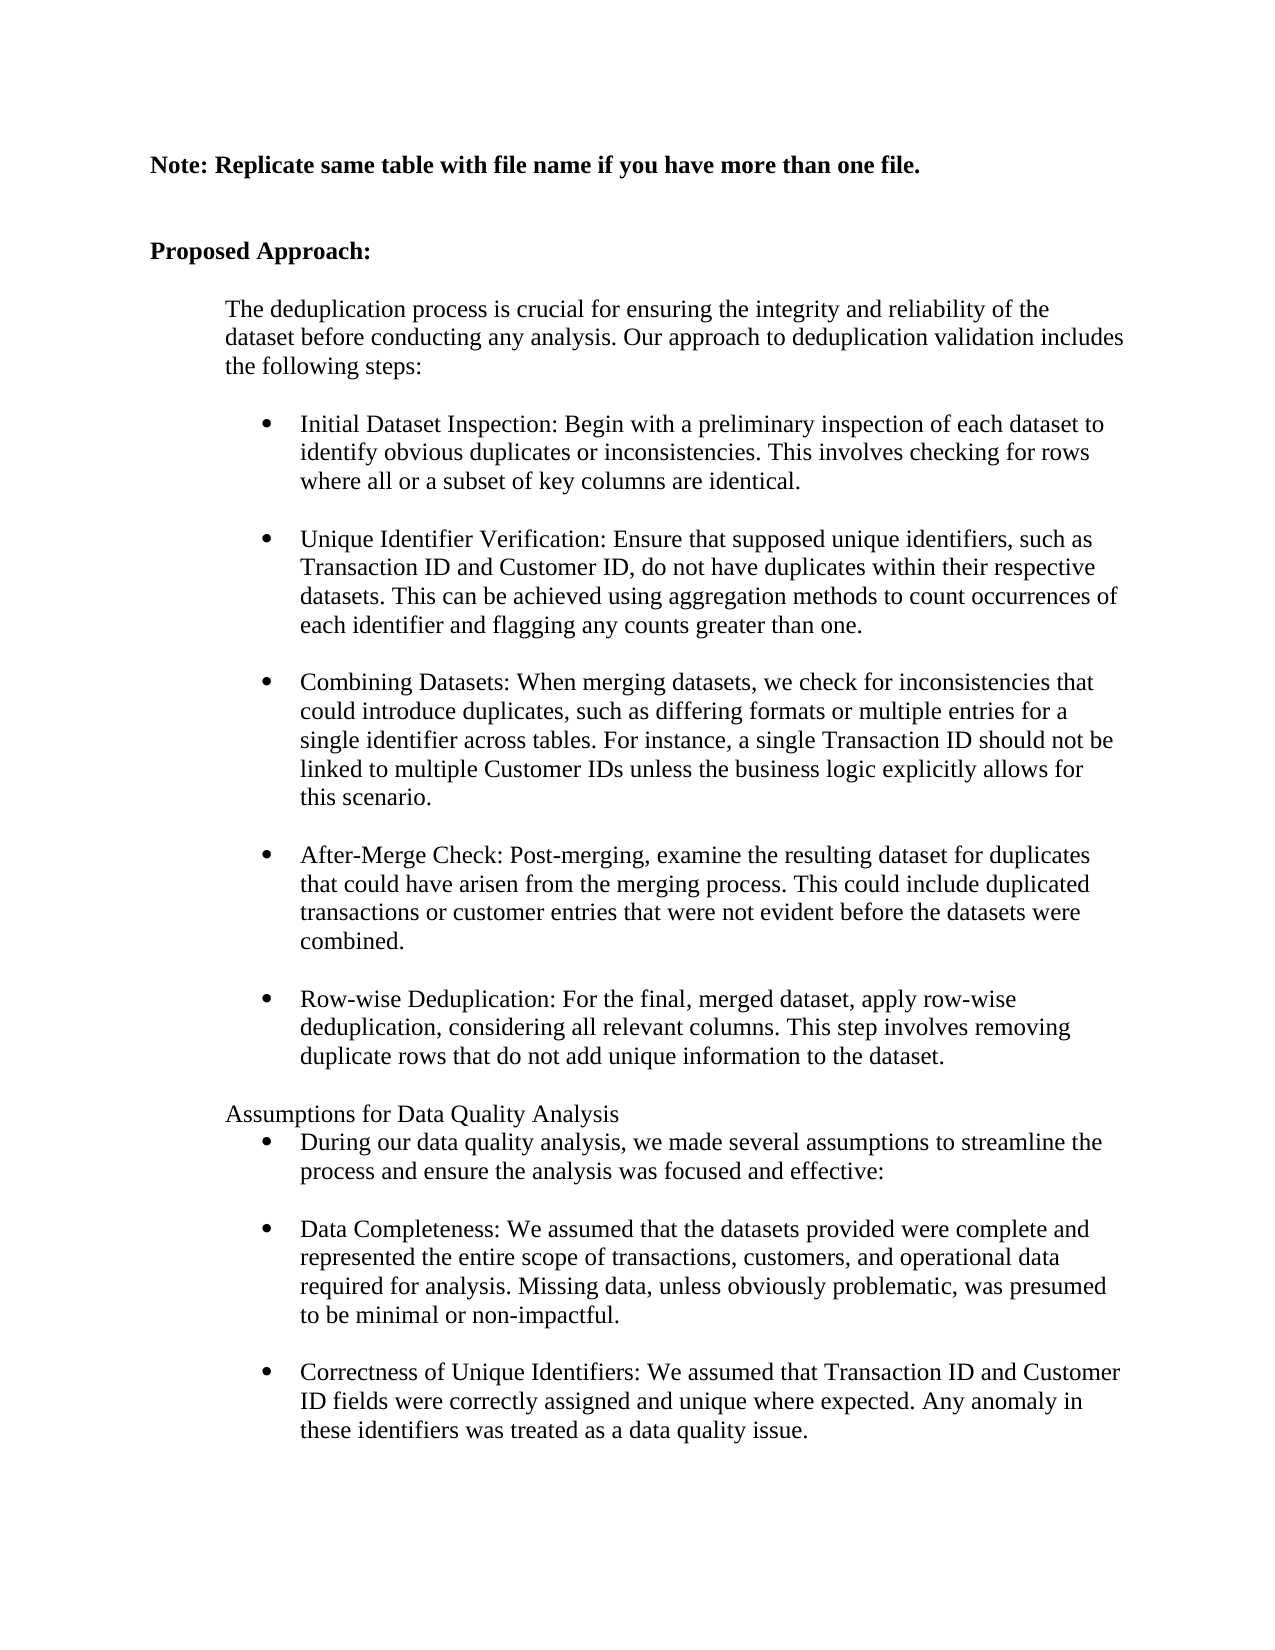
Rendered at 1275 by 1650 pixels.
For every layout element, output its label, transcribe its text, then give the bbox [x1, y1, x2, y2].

text Note: Replicate same table with file name if you have more than one file. [150, 150, 1125, 179]
list Data Completeness: We assumed that the datasets provided were complete and represented the entire scope of transactions, customers, and operational data required for analysis. Missing data, unless obviously problematic, was presumed to be minimal or non-impactful. [262, 1214, 1125, 1329]
list During our data quality analysis, we made several assumptions to streamline the process and ensure the analysis was focused and effective: [262, 1127, 1125, 1185]
list Row-wise Deduplication: For the final, merged dataset, apply row-wise deduplication, considering all relevant columns. This step involves removing duplicate rows that do not add unique information to the dataset. [262, 984, 1125, 1070]
list The deduplication process is crucial for ensuring the integrity and reliability of the dataset before conducting any analysis. Our approach to deduplication validation includes the following steps: [225, 294, 1125, 380]
list Assumptions for Data Quality Analysis [225, 1099, 1125, 1127]
list Unique Identifier Verification: Ensure that supposed unique identifiers, such as Transaction ID and Customer ID, do not have duplicates within their respective datasets. This can be achieved using aggregation methods to count occurrences of each identifier and flagging any counts greater than one. [262, 524, 1125, 639]
list Combining Datasets: When merging datasets, we check for inconsistencies that could introduce duplicates, such as differing formats or multiple entries for a single identifier across tables. For instance, a single Transaction ID should not be linked to multiple Customer IDs unless the business logic explicitly allows for this scenario. [262, 667, 1125, 811]
list After-Merge Check: Post-merging, examine the resulting dataset for duplicates that could have arisen from the merging process. This could include duplicated transactions or customer entries that were not evident before the datasets were combined. [262, 840, 1125, 955]
text Proposed Approach: [150, 236, 1125, 265]
list Correctness of Unique Identifiers: We assumed that Transaction ID and Customer ID fields were correctly assigned and unique where expected. Any anomaly in these identifiers was treated as a data quality issue. [262, 1357, 1125, 1444]
list Initial Dataset Inspection: Begin with a preliminary inspection of each dataset to identify obvious duplicates or inconsistencies. This involves checking for rows where all or a subset of key columns are identical. [262, 409, 1125, 495]
